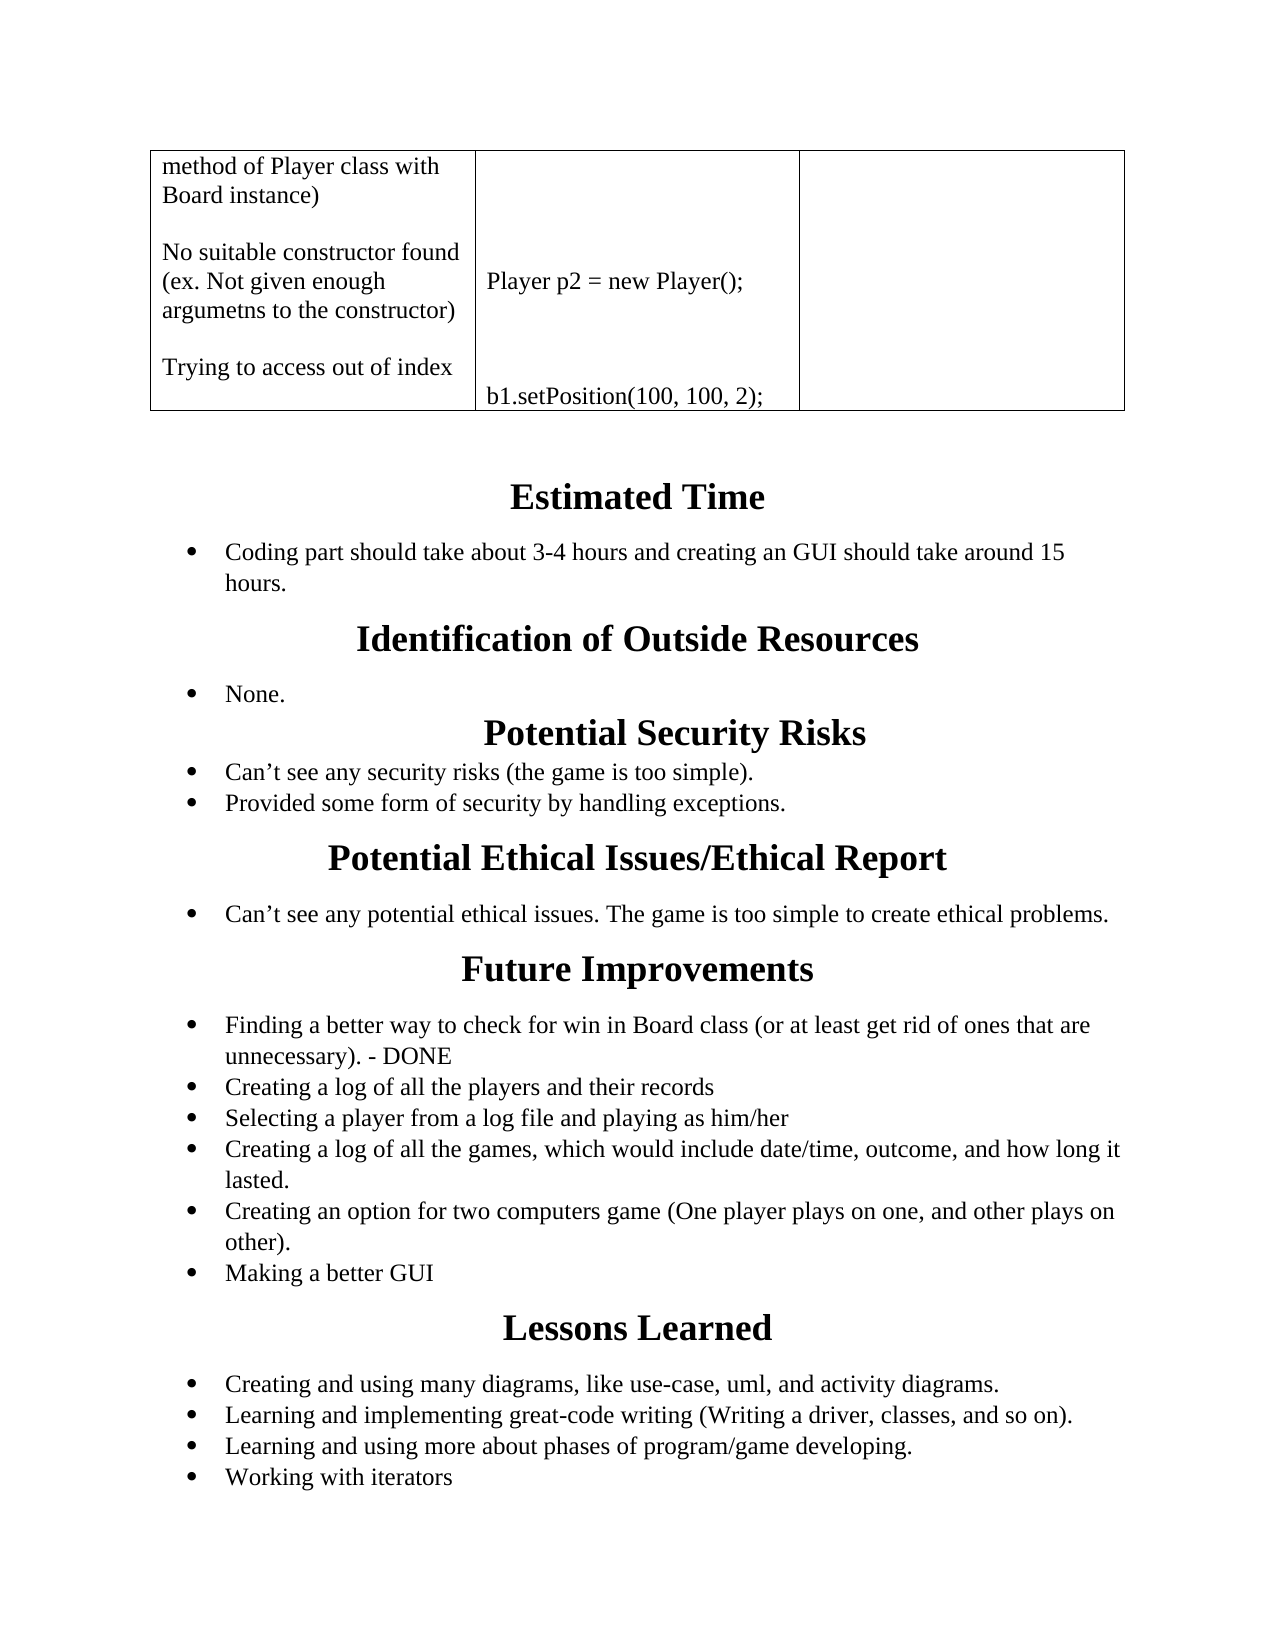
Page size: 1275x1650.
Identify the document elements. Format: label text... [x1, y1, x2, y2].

text Estimated Time [150, 474, 1125, 517]
text Future Improvements [150, 947, 1125, 990]
list Provided some form of security by handling exceptions. [187, 788, 1125, 817]
list Creating and using many diagrams, like use-case, uml, and activity diagrams. [187, 1369, 1125, 1398]
list Coding part should take about 3-4 hours and creating an GUI should take around 15 hours. [187, 537, 1125, 597]
list Finding a better way to check for win in Board class (or at least get rid of ones that are unnecessary). - DONE [187, 1010, 1125, 1069]
list Can’t see any security risks (the game is too simple). [187, 757, 1125, 786]
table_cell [476, 151, 799, 410]
list Can’t see any potential ethical issues. The game is too simple to create ethical problems. [187, 899, 1125, 928]
list Creating a log of all the players and their records [187, 1072, 1125, 1101]
text Identification of Outside Resources [150, 616, 1125, 659]
list Working with iterators [187, 1462, 1125, 1491]
text Potential Ethical Issues/Ethical Report [150, 836, 1125, 879]
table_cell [151, 151, 475, 410]
list Learning and implementing great-code writing (Writing a driver, classes, and so on). [187, 1400, 1125, 1429]
list Creating a log of all the games, which would include date/time, outcome, and how long it lasted. [187, 1134, 1125, 1194]
list None. [187, 679, 1125, 708]
list Making a better GUI [187, 1258, 1125, 1287]
table_cell [800, 151, 1124, 410]
text Lessons Learned [150, 1306, 1125, 1349]
list Potential Security Risks [225, 710, 1125, 753]
list Creating an option for two computers game (One player plays on one, and other plays on other). [187, 1196, 1125, 1256]
list Learning and using more about phases of program/game developing. [187, 1431, 1125, 1460]
list Selecting a player from a log file and playing as him/her [187, 1103, 1125, 1132]
